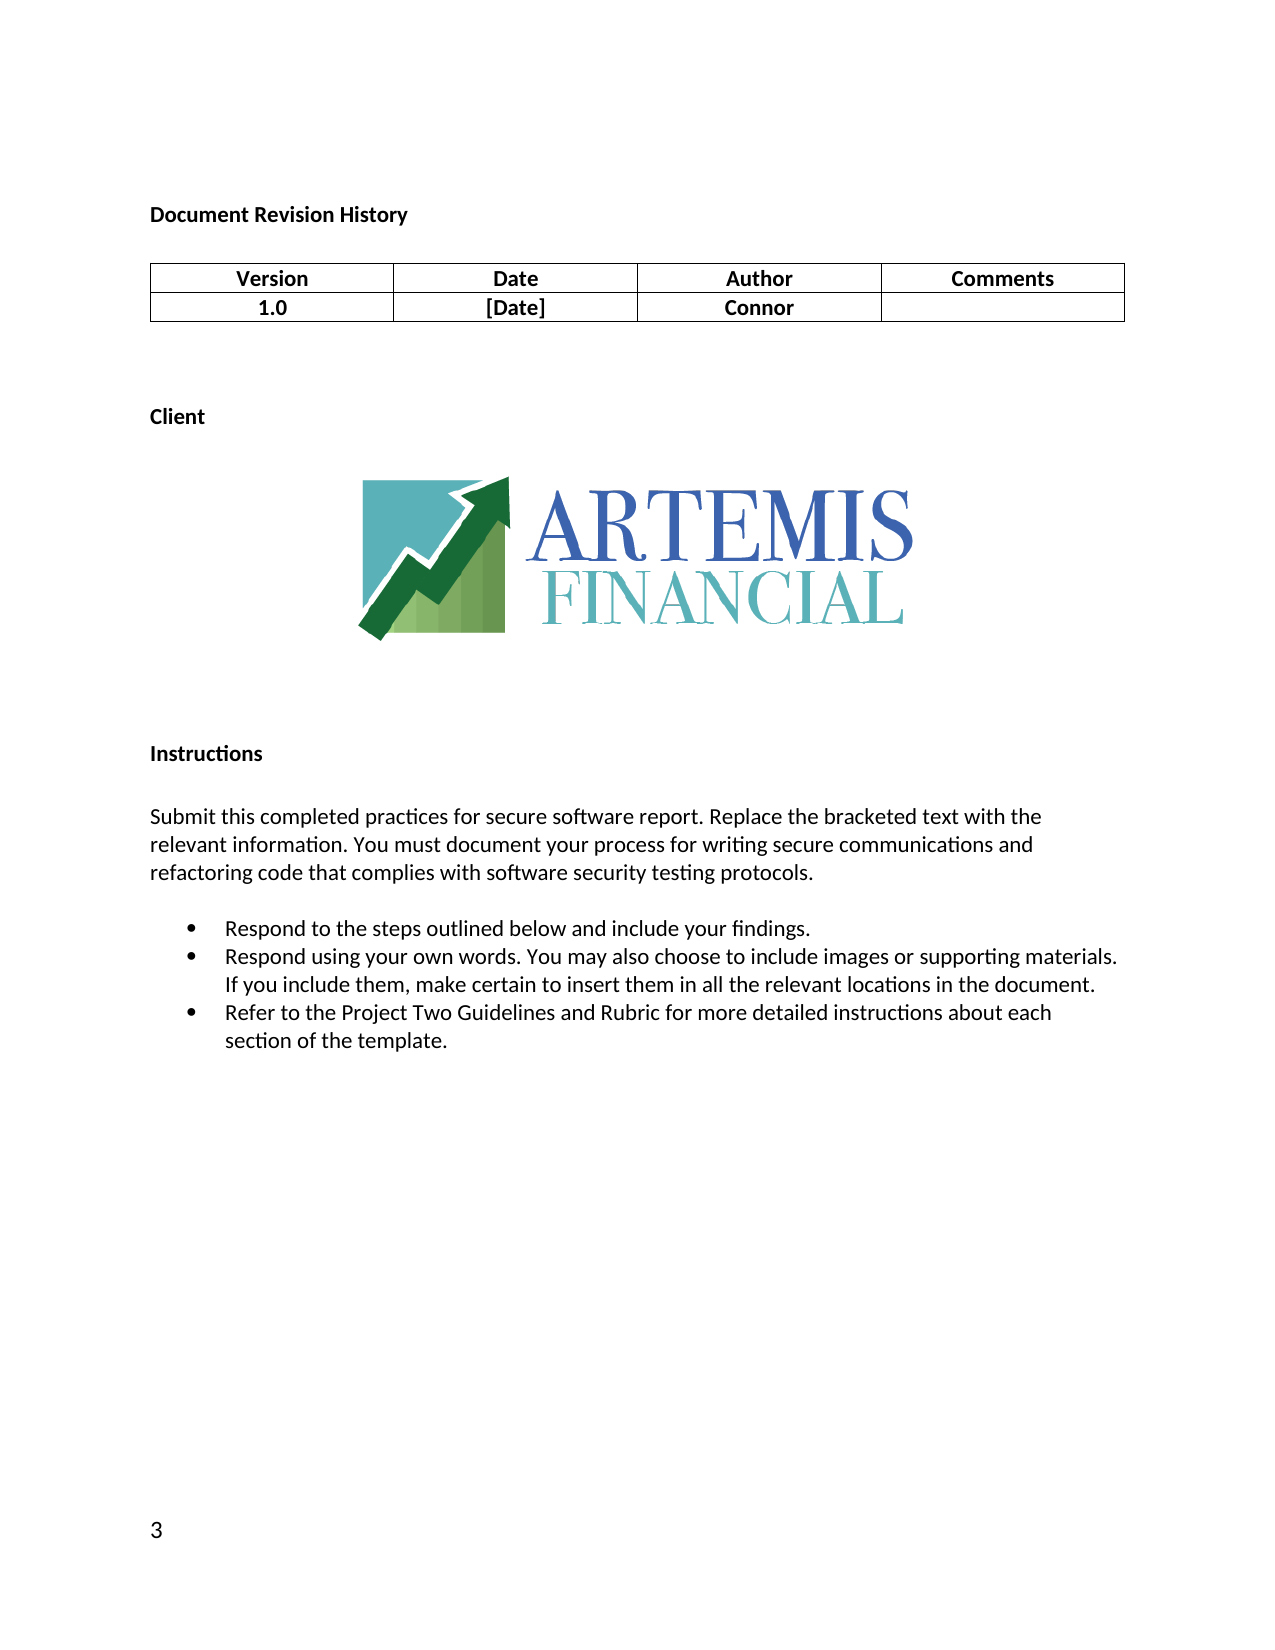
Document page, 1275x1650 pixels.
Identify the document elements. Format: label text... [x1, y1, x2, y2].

picture [346, 462, 929, 662]
subtitle Client [150, 402, 1125, 430]
table_cell Connor [638, 293, 881, 321]
table_header Comments [882, 264, 1124, 292]
list Respond using your own words. You may also choose to include images or supporting materials. If you include them, make certain to insert them in all the relevant locations in the document. [187, 942, 1125, 998]
subtitle Instructions [150, 739, 1125, 767]
table_header Version [151, 264, 393, 292]
list Respond to the steps outlined below and include your findings. [187, 914, 1125, 942]
table_header Date [394, 264, 637, 292]
table_cell 1.0 [151, 293, 393, 321]
text Submit this completed practices for secure software report. Replace the bracketed text with the relevant information. You must document your process for writing secure communications and refactoring code that complies with software security testing protocols. [150, 802, 1125, 886]
subtitle Document Revision History [150, 200, 1125, 228]
list Refer to the Project Two Guidelines and Rubric for more detailed instructions about each section of the template. [187, 998, 1125, 1054]
table_cell [882, 293, 1124, 321]
table_header Author [638, 264, 881, 292]
table_cell [Date] [394, 293, 637, 321]
